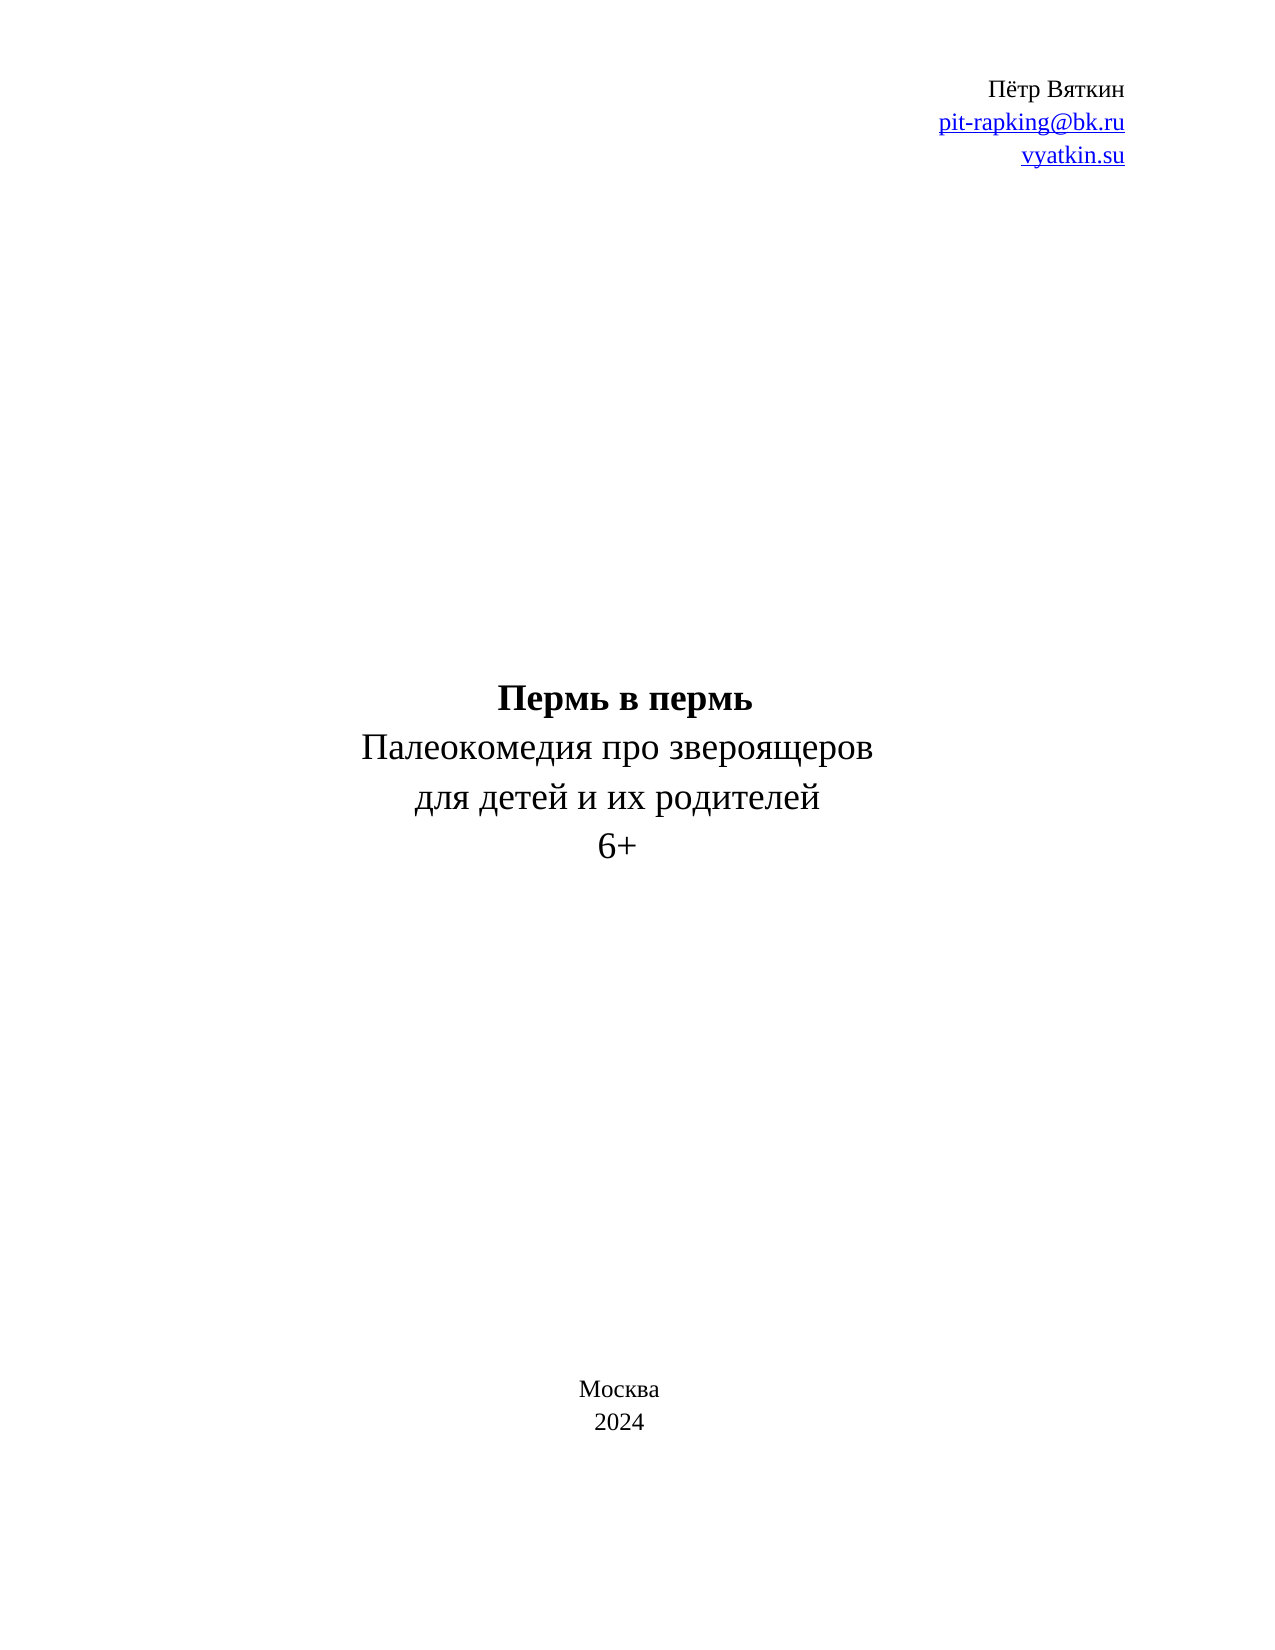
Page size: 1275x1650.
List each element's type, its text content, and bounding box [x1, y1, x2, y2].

table_cell Москва 2024 [102, 1374, 1136, 1439]
table_cell Пермь в пермь Палеокомедия про звероящеров для детей и их родителей 6+ [102, 173, 1136, 1374]
table_header Пётр Вяткин pit-rapking@bk.ru vyatkin.su [102, 74, 1136, 172]
